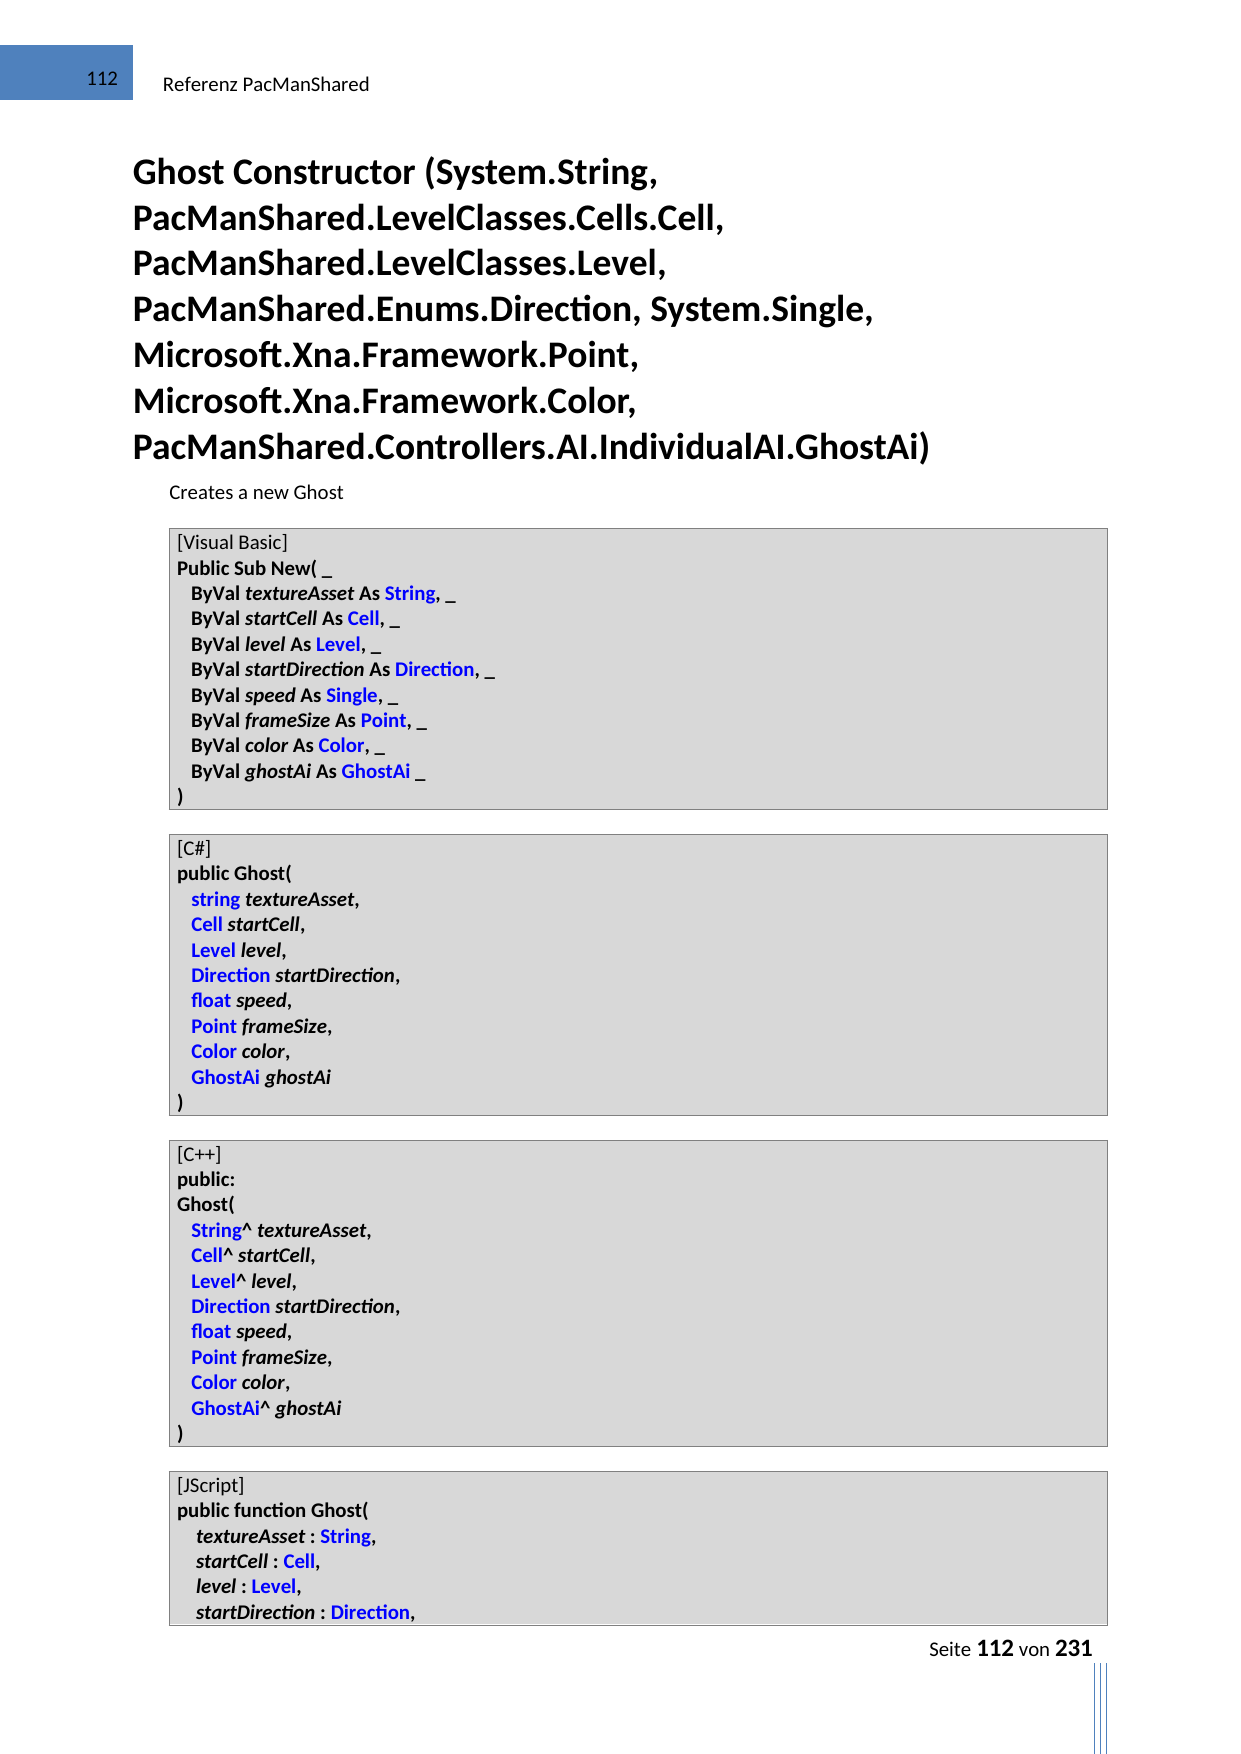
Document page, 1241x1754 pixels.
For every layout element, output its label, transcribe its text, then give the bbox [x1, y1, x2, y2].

text Creates a new Ghost [169, 479, 1108, 504]
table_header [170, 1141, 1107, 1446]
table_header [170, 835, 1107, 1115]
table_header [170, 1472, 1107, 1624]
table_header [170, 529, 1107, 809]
subtitle Ghost Constructor (System.String, PacManShared.LevelClasses.Cells.Cell, PacManShared.LevelClasses.Level, PacManShared.Enums.Direction, System.Single, Microsoft.Xna.Framework.Point, Microsoft.Xna.Framework.Color, PacManShared.Controllers.AI.IndividualAI.GhostAi) [133, 148, 1108, 468]
